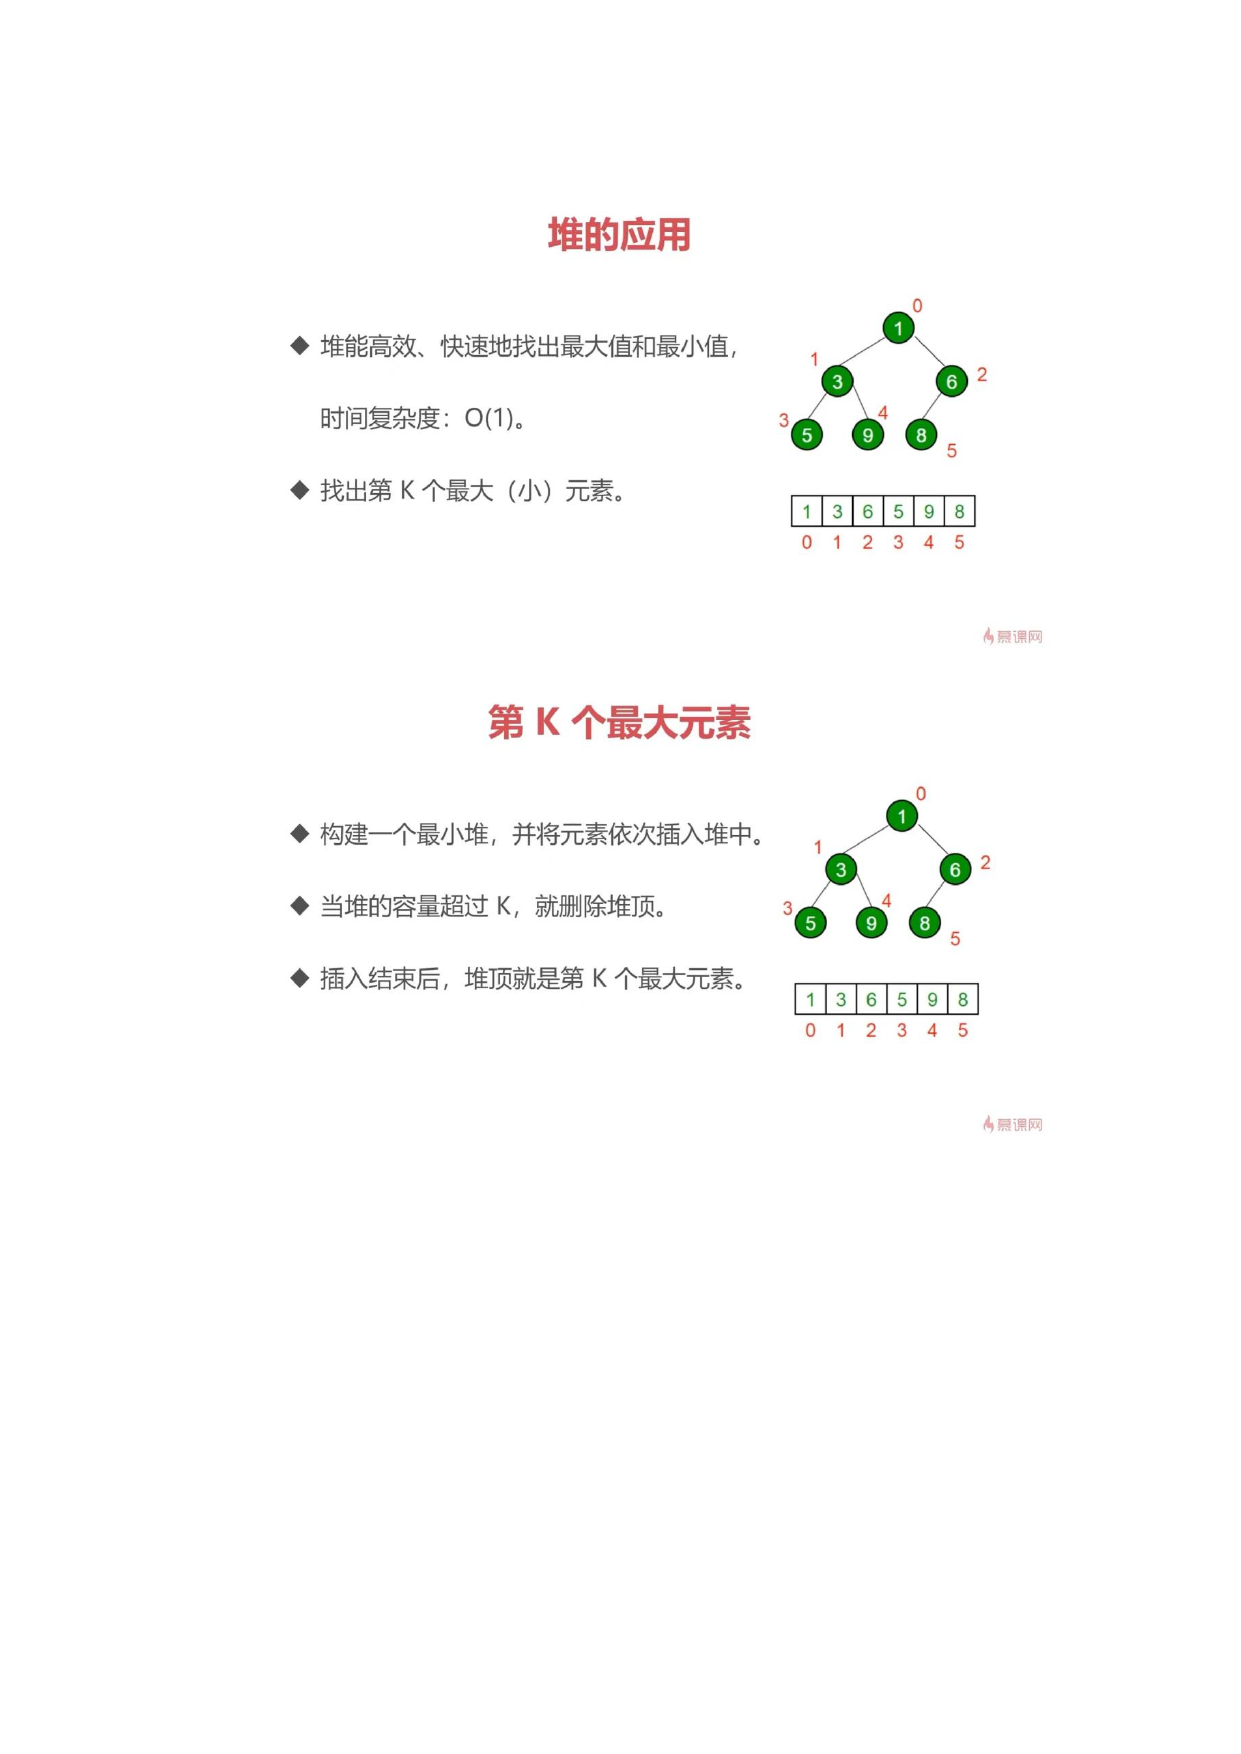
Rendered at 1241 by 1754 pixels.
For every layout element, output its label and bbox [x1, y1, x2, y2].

picture [187, 649, 1052, 1136]
picture [187, 162, 1052, 648]
